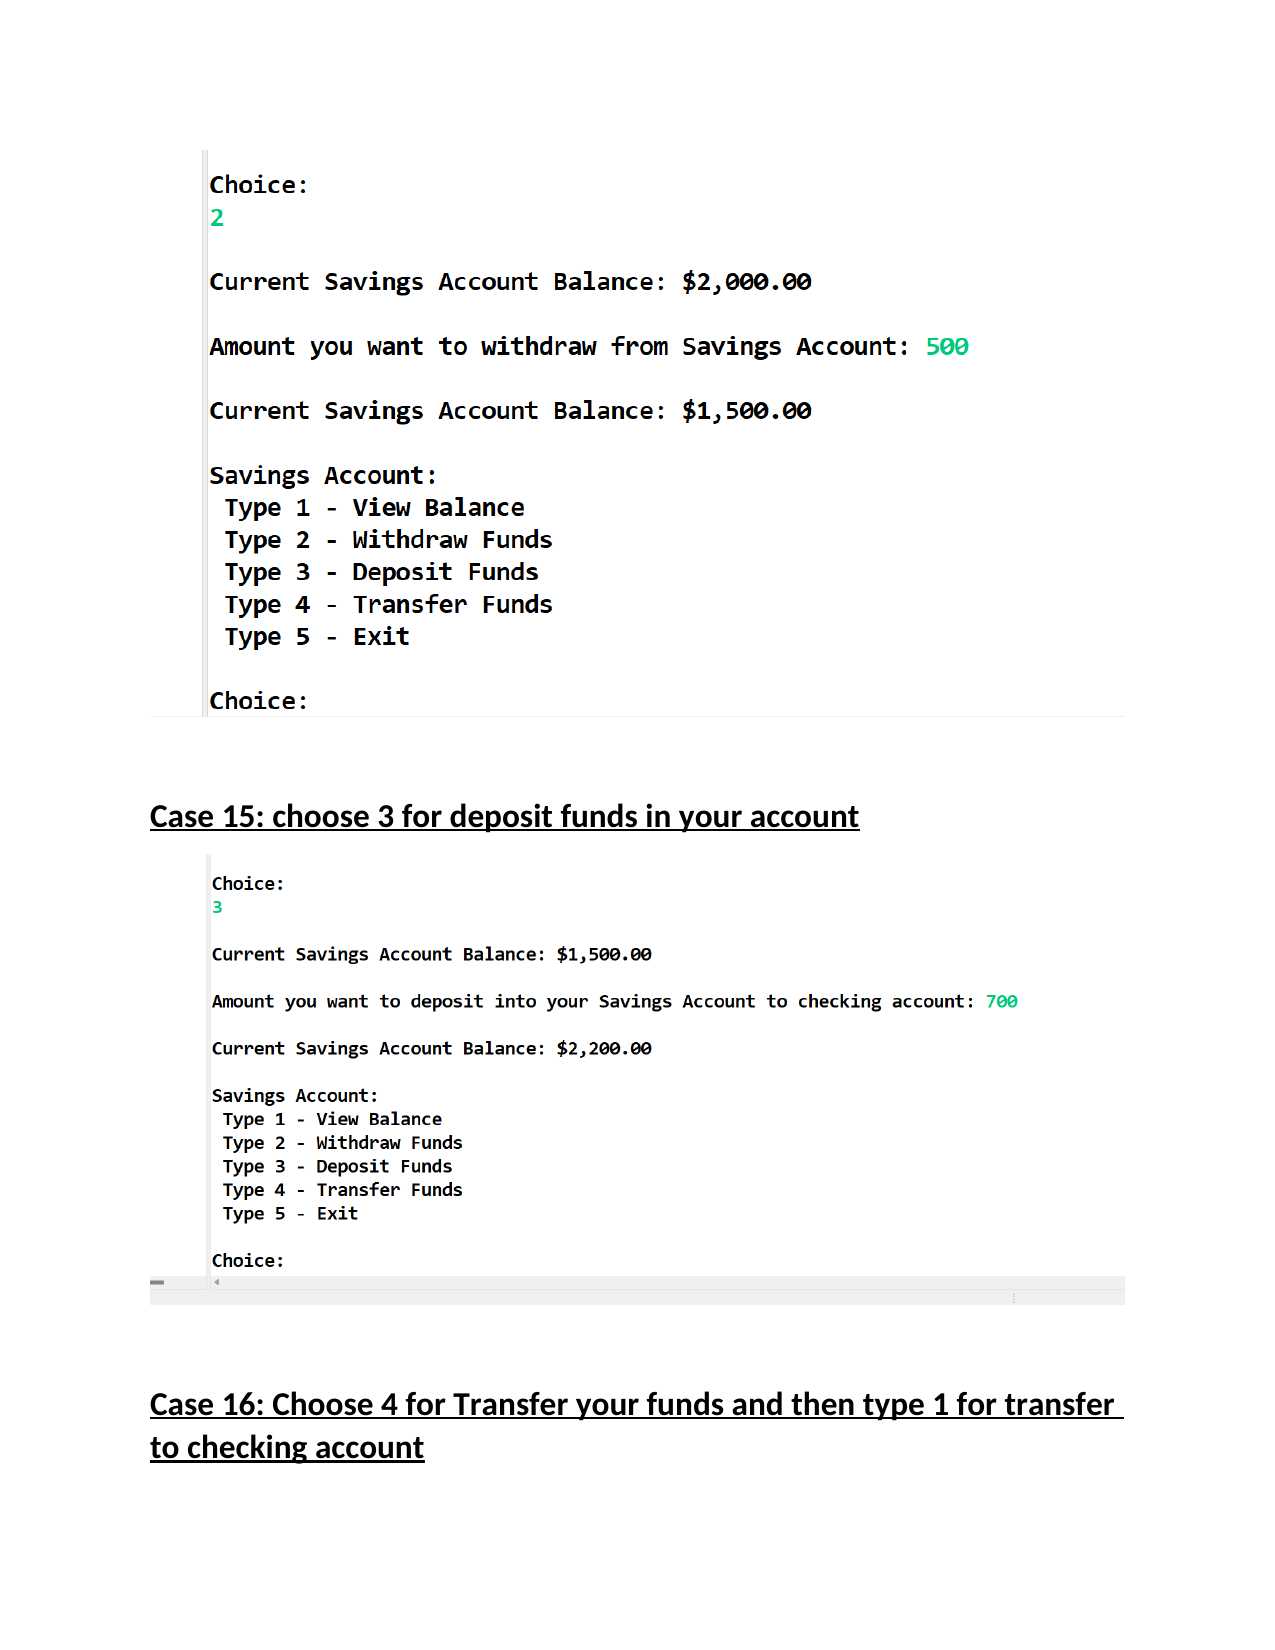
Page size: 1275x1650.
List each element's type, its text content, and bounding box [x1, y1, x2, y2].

picture [150, 854, 1125, 1305]
text Case 15: choose 3 for deposit funds in your account [150, 795, 1125, 835]
picture [150, 150, 1125, 717]
text Case 16: Choose 4 for Transfer your funds and then type 1 for transfer to checking account [150, 1382, 1125, 1466]
